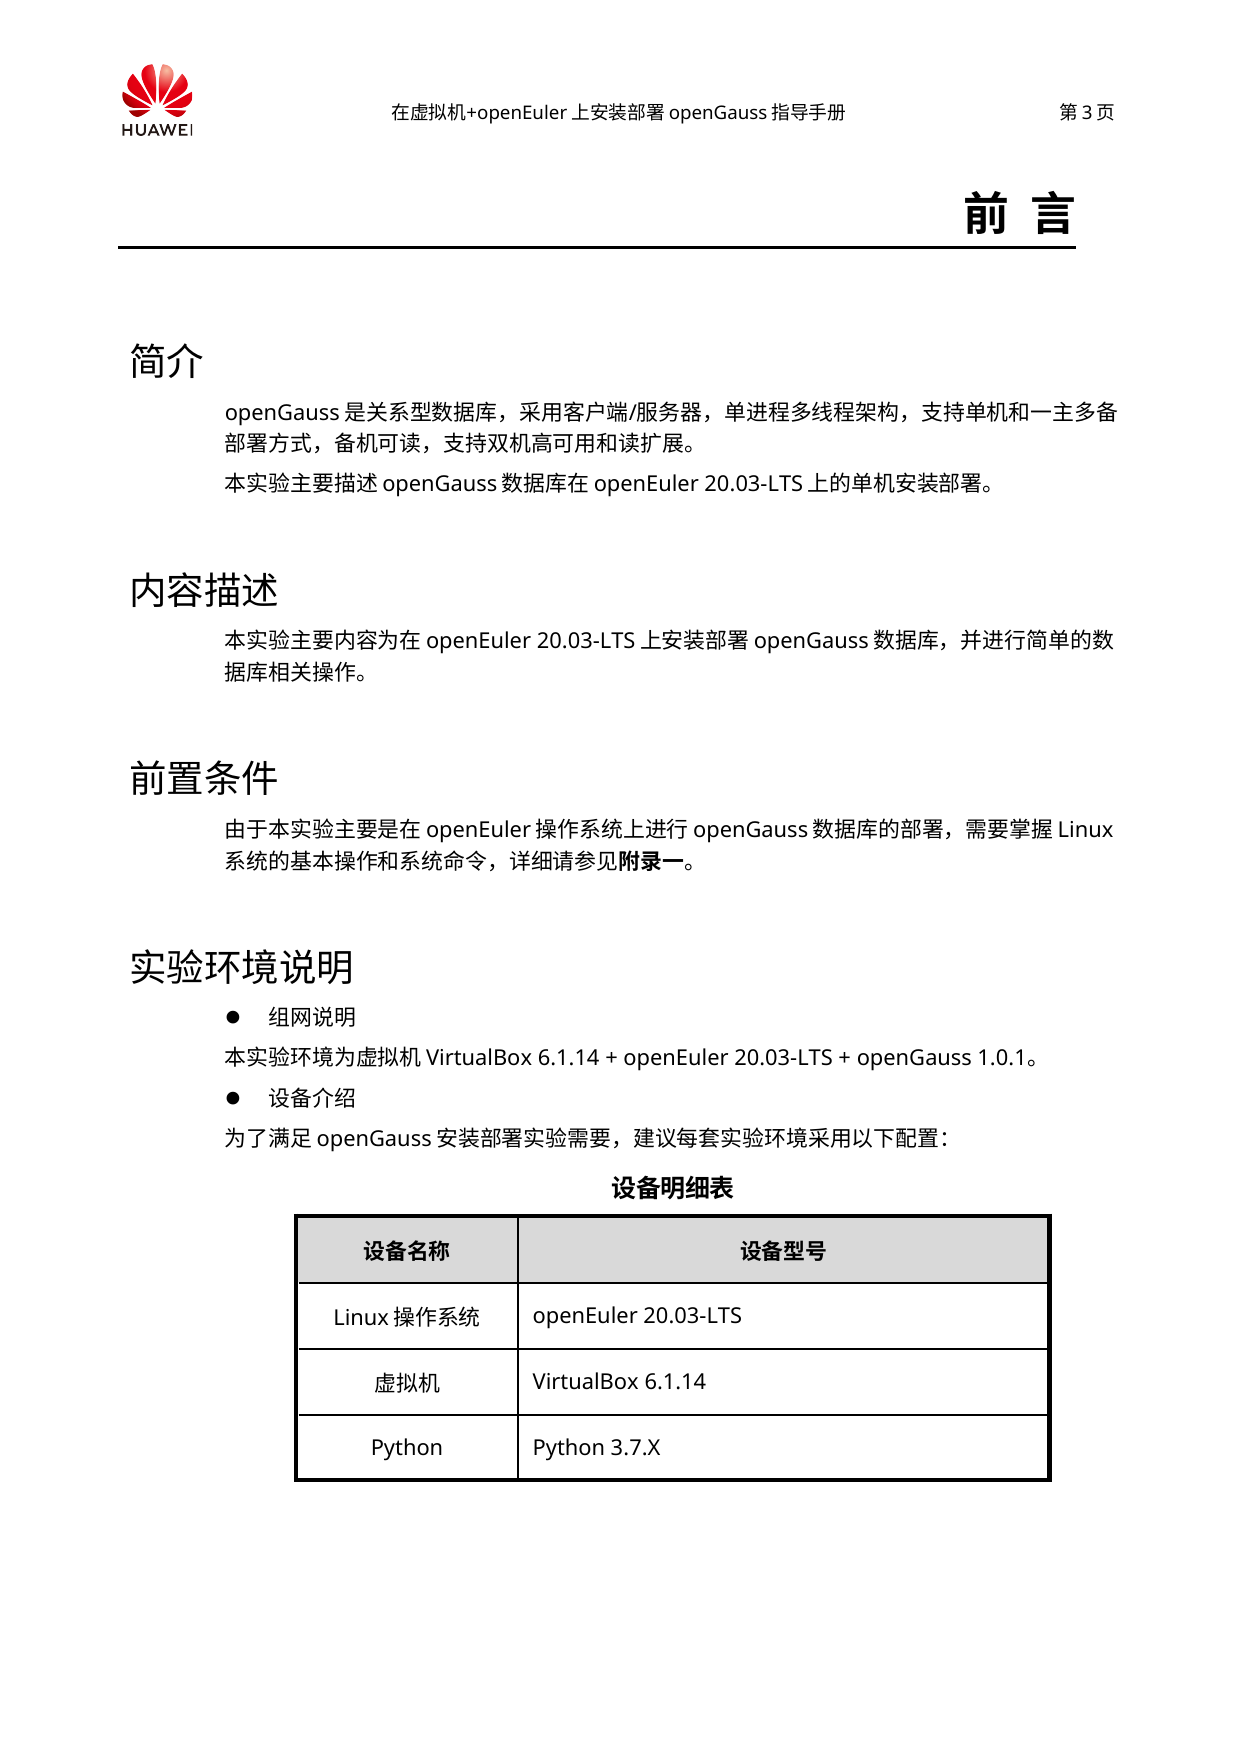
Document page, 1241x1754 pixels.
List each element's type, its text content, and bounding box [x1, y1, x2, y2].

text 设备明细表 [224, 1169, 1122, 1205]
text 为了满足openGauss安装部署实验需要，建议每套实验环境采用以下配置： [224, 1121, 1122, 1152]
text 本实验主要描述openGauss数据库在openEuler 20.03-LTS上的单机安装部署。 [224, 466, 1122, 498]
subtitle 简介 [129, 332, 1122, 386]
table_cell Linux操作系统 [298, 1283, 517, 1348]
subtitle 实验环境说明 [129, 938, 1122, 992]
text 本实验环境为虚拟机VirtualBox 6.1.14 + openEuler 20.03-LTS + openGauss 1.0.1。 [224, 1040, 1122, 1072]
text 设备介绍 [224, 1081, 1122, 1112]
subtitle 前 言 [118, 177, 1076, 246]
text openGauss是关系型数据库，采用客户端/服务器，单进程多线程架构，支持单机和一主多备部署方式，备机可读，支持双机高可用和读扩展。 [224, 395, 1122, 458]
subtitle 前置条件 [129, 749, 1122, 803]
table_header 设备型号 [519, 1218, 1047, 1282]
picture [122, 64, 193, 136]
table_cell Python 3.7.X [519, 1416, 1047, 1478]
table_cell openEuler 20.03-LTS [519, 1284, 1047, 1348]
table_cell VirtualBox 6.1.14 [519, 1350, 1047, 1414]
text 本实验主要内容为在openEuler 20.03-LTS上安装部署openGauss数据库，并进行简单的数据库相关操作。 [224, 623, 1122, 687]
table_cell Python [298, 1415, 517, 1478]
table_cell 虚拟机 [298, 1349, 517, 1414]
table_header 设备名称 [298, 1218, 517, 1282]
text 由于本实验主要是在openEuler操作系统上进行openGauss数据库的部署，需要掌握Linux系统的基本操作和系统命令，详细请参见附录一。 [224, 812, 1122, 875]
subtitle 内容描述 [129, 561, 1122, 615]
text 组网说明 [224, 1000, 1122, 1032]
